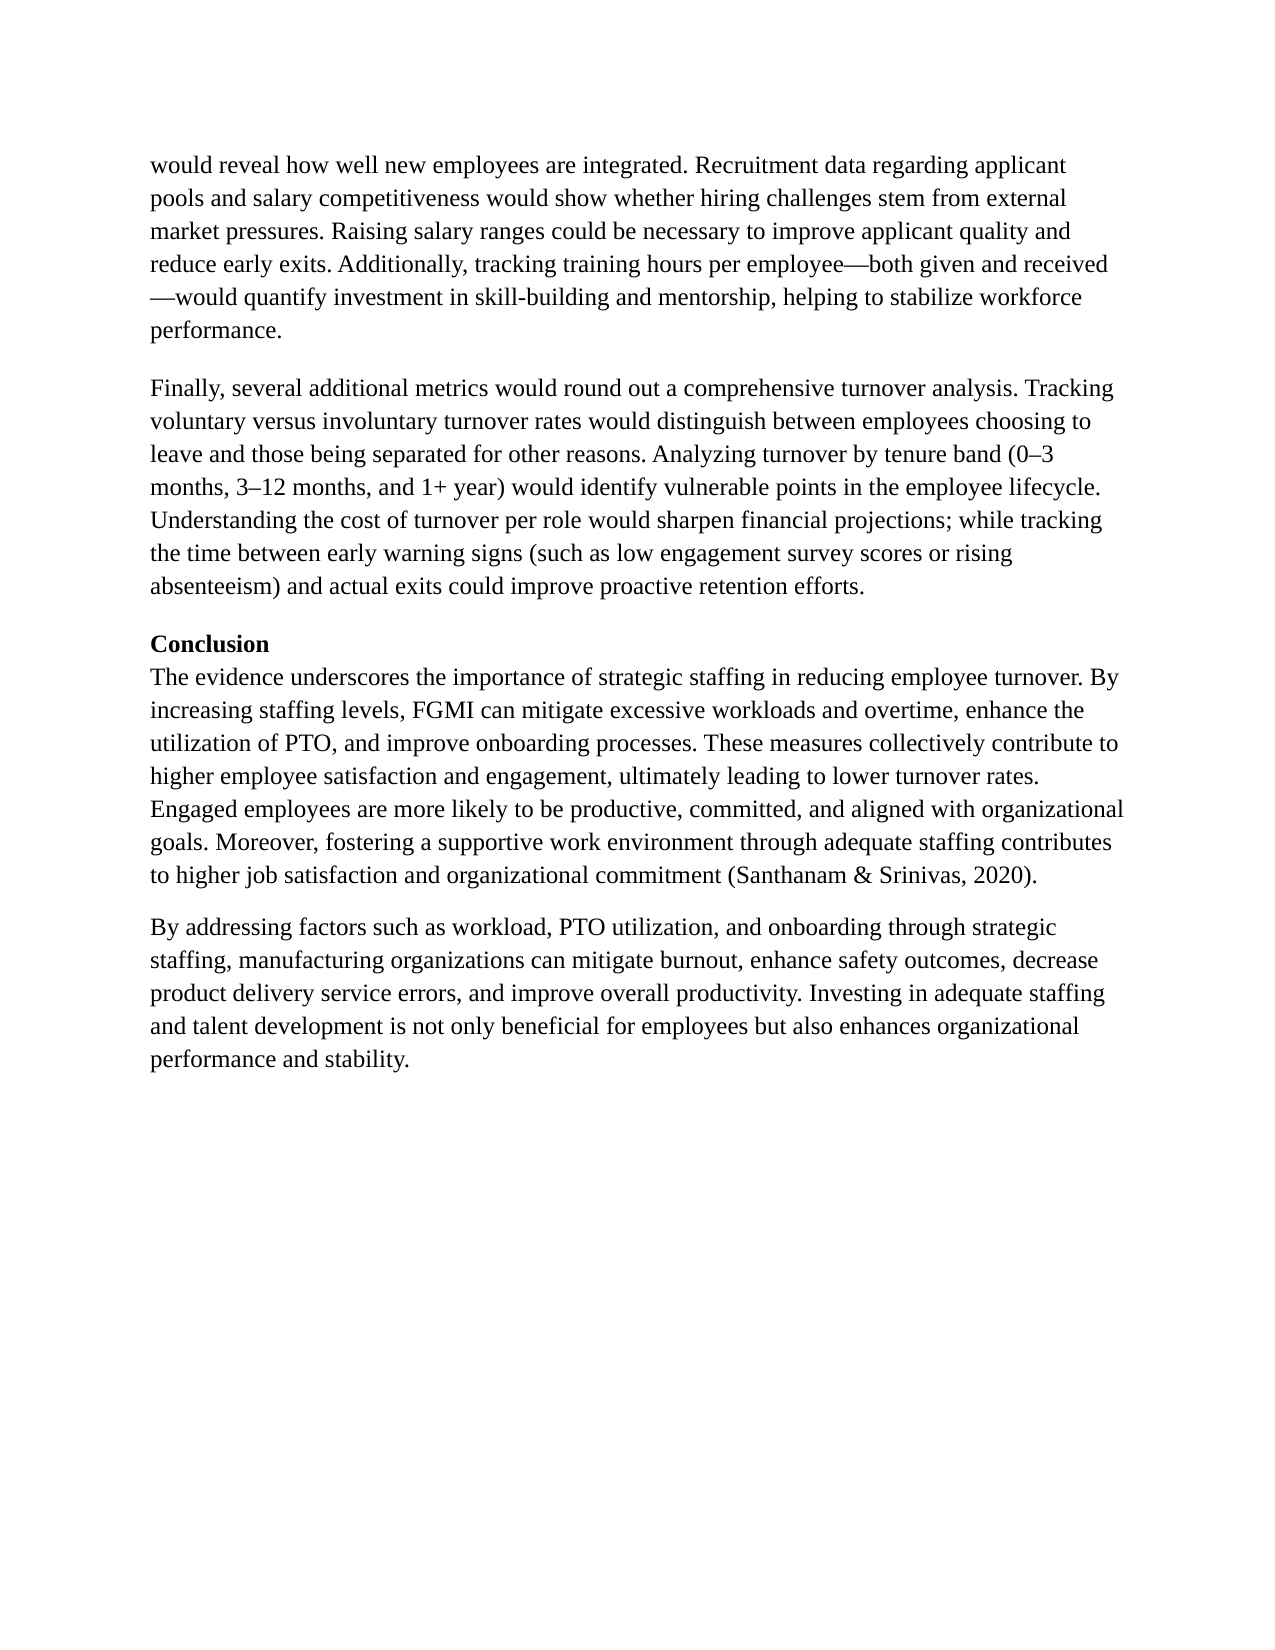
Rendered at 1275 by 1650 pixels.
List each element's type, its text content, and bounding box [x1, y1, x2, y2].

text The evidence underscores the importance of strategic staffing in reducing employee turnover. By increasing staffing levels, FGMI can mitigate excessive workloads and overtime, enhance the utilization of PTO, and improve onboarding processes. These measures collectively contribute to higher employee satisfaction and engagement, ultimately leading to lower turnover rates. Engaged employees are more likely to be productive, committed, and aligned with organizational goals. Moreover, fostering a supportive work environment through adequate staffing contributes to higher job satisfaction and organizational commitment (Santhanam & Srinivas, 2020). [150, 662, 1125, 889]
text Finally, several additional metrics would round out a comprehensive turnover analysis. Tracking voluntary versus involuntary turnover rates would distinguish between employees choosing to leave and those being separated for other reasons. Analyzing turnover by tenure band (0–3 months, 3–12 months, and 1+ year) would identify vulnerable points in the employee lifecycle. Understanding the cost of turnover per role would sharpen financial projections; while tracking the time between early warning signs (such as low engagement survey scores or rising absenteeism) and actual exits could improve proactive retention efforts. [150, 373, 1125, 600]
text Conclusion [150, 629, 1125, 658]
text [150, 150, 1125, 344]
text By addressing factors such as workload, PTO utilization, and onboarding through strategic staffing, manufacturing organizations can mitigate burnout, enhance safety outcomes, decrease product delivery service errors, and improve overall productivity. Investing in adequate staffing and talent development is not only beneficial for employees but also enhances organizational performance and stability. [150, 912, 1125, 1073]
